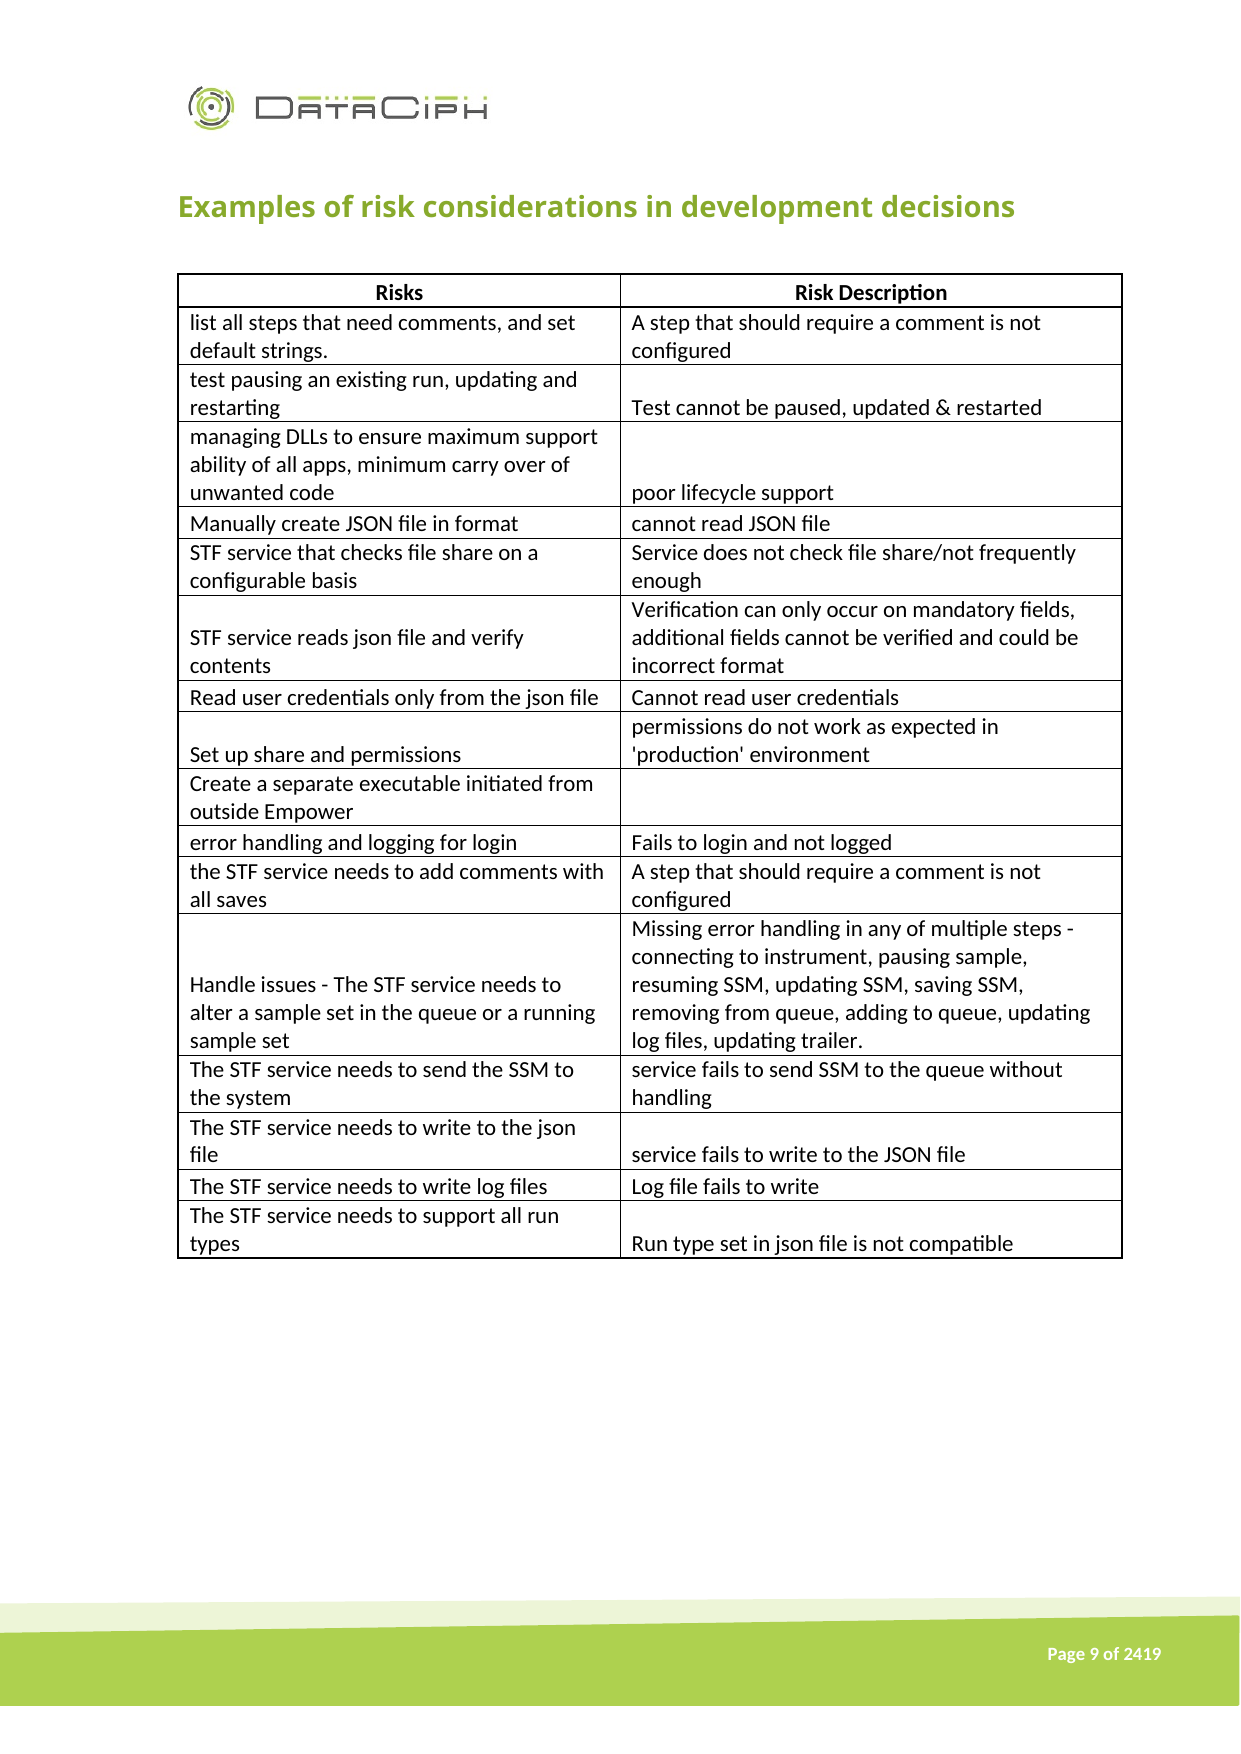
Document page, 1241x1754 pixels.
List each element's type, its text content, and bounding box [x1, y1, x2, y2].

table_cell Handle issues - The STF service needs to alter a sample set in the queue or a running sample set [179, 914, 620, 1054]
table_cell Log file fails to write [621, 1170, 1121, 1200]
table_cell [621, 769, 1121, 825]
table_cell A step that should require a comment is not configured [621, 308, 1121, 364]
table_cell Service does not check file share/not frequently enough [621, 539, 1121, 594]
table_cell Read user credentials only from the json file [179, 681, 620, 711]
table_cell error handling and logging for login [179, 826, 620, 856]
table_cell Fails to login and not logged [621, 826, 1121, 856]
table_cell Manually create JSON file in format [179, 507, 620, 537]
table_cell permissions do not work as expected in 'production' environment [621, 712, 1121, 768]
table_cell STF service that checks file share on a configurable basis [179, 539, 620, 594]
table_cell The STF service needs to support all run types [179, 1201, 620, 1257]
table_cell list all steps that need comments, and set default strings. [179, 308, 620, 364]
table_header Risk Description [621, 275, 1121, 306]
picture [177, 74, 493, 137]
table_cell The STF service needs to write log files [179, 1170, 620, 1200]
table_cell managing DLLs to ensure maximum support ability of all apps, minimum carry over of unwanted code [179, 422, 620, 506]
table_cell Missing error handling in any of multiple steps - connecting to instrument, pausing sample, resuming SSM, updating SSM, saving SSM, removing from queue, adding to queue, updating log files, updating trailer. [621, 914, 1121, 1054]
table_cell test pausing an existing run, updating and restarting [179, 365, 620, 421]
table_cell Cannot read user credentials [621, 681, 1121, 711]
table_header Risks [179, 275, 620, 306]
table_cell The STF service needs to write to the json file [179, 1113, 620, 1169]
table_cell Create a separate executable initiated from outside Empower [179, 769, 620, 825]
table_cell service fails to send SSM to the queue without handling [621, 1056, 1121, 1112]
table_cell Run type set in json file is not compatible [621, 1201, 1121, 1257]
table_cell the STF service needs to add comments with all saves [179, 857, 620, 913]
table_cell cannot read JSON file [621, 507, 1121, 537]
subtitle Examples of risk considerations in development decisions [177, 186, 1122, 226]
table_cell Verification can only occur on mandatory fields, additional fields cannot be verified and could be incorrect format [621, 596, 1121, 679]
table_cell Test cannot be paused, updated & restarted [621, 365, 1121, 421]
table_cell poor lifecycle support [621, 422, 1121, 506]
table_cell service fails to write to the JSON file [621, 1113, 1121, 1169]
table_cell The STF service needs to send the SSM to the system [179, 1056, 620, 1112]
table_cell STF service reads json file and verify contents [179, 596, 620, 679]
table_cell A step that should require a comment is not configured [621, 857, 1121, 913]
table_cell Set up share and permissions [179, 712, 620, 768]
